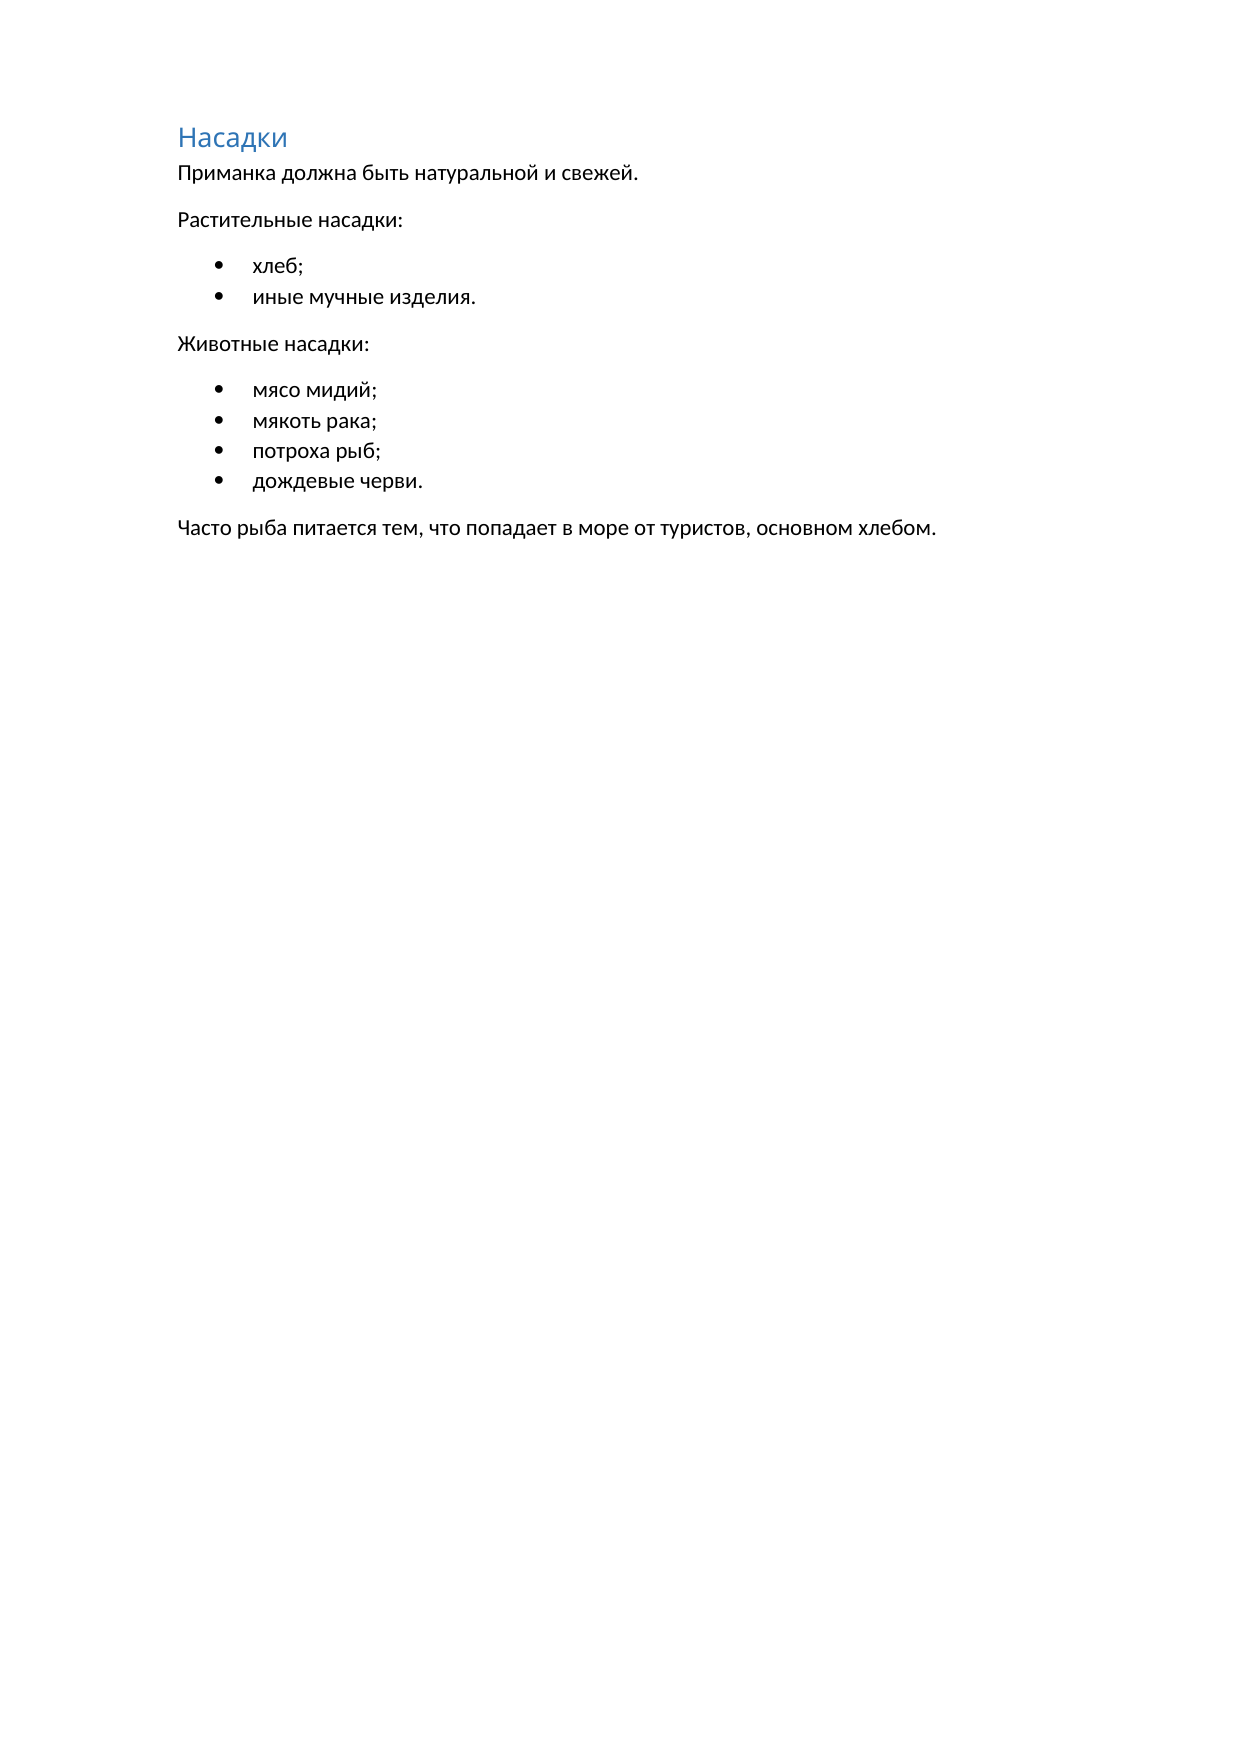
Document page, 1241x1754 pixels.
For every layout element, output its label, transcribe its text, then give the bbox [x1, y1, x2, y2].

list хлеб; [215, 252, 1152, 280]
list иные мучные изделия. [215, 282, 1152, 310]
list мякоть рака; [215, 406, 1152, 434]
list дождевые черви. [215, 466, 1152, 494]
text Приманка должна быть натуральной и свежей. [177, 158, 1152, 186]
list потроха рыб; [215, 436, 1152, 464]
list мясо мидий; [215, 376, 1152, 404]
subtitle Насадки [177, 118, 1152, 155]
text Часто рыба питается тем, что попадает в море от туристов, основном хлебом. [177, 513, 1152, 541]
text Животные насадки: [177, 329, 1152, 357]
text Растительные насадки: [177, 205, 1152, 233]
